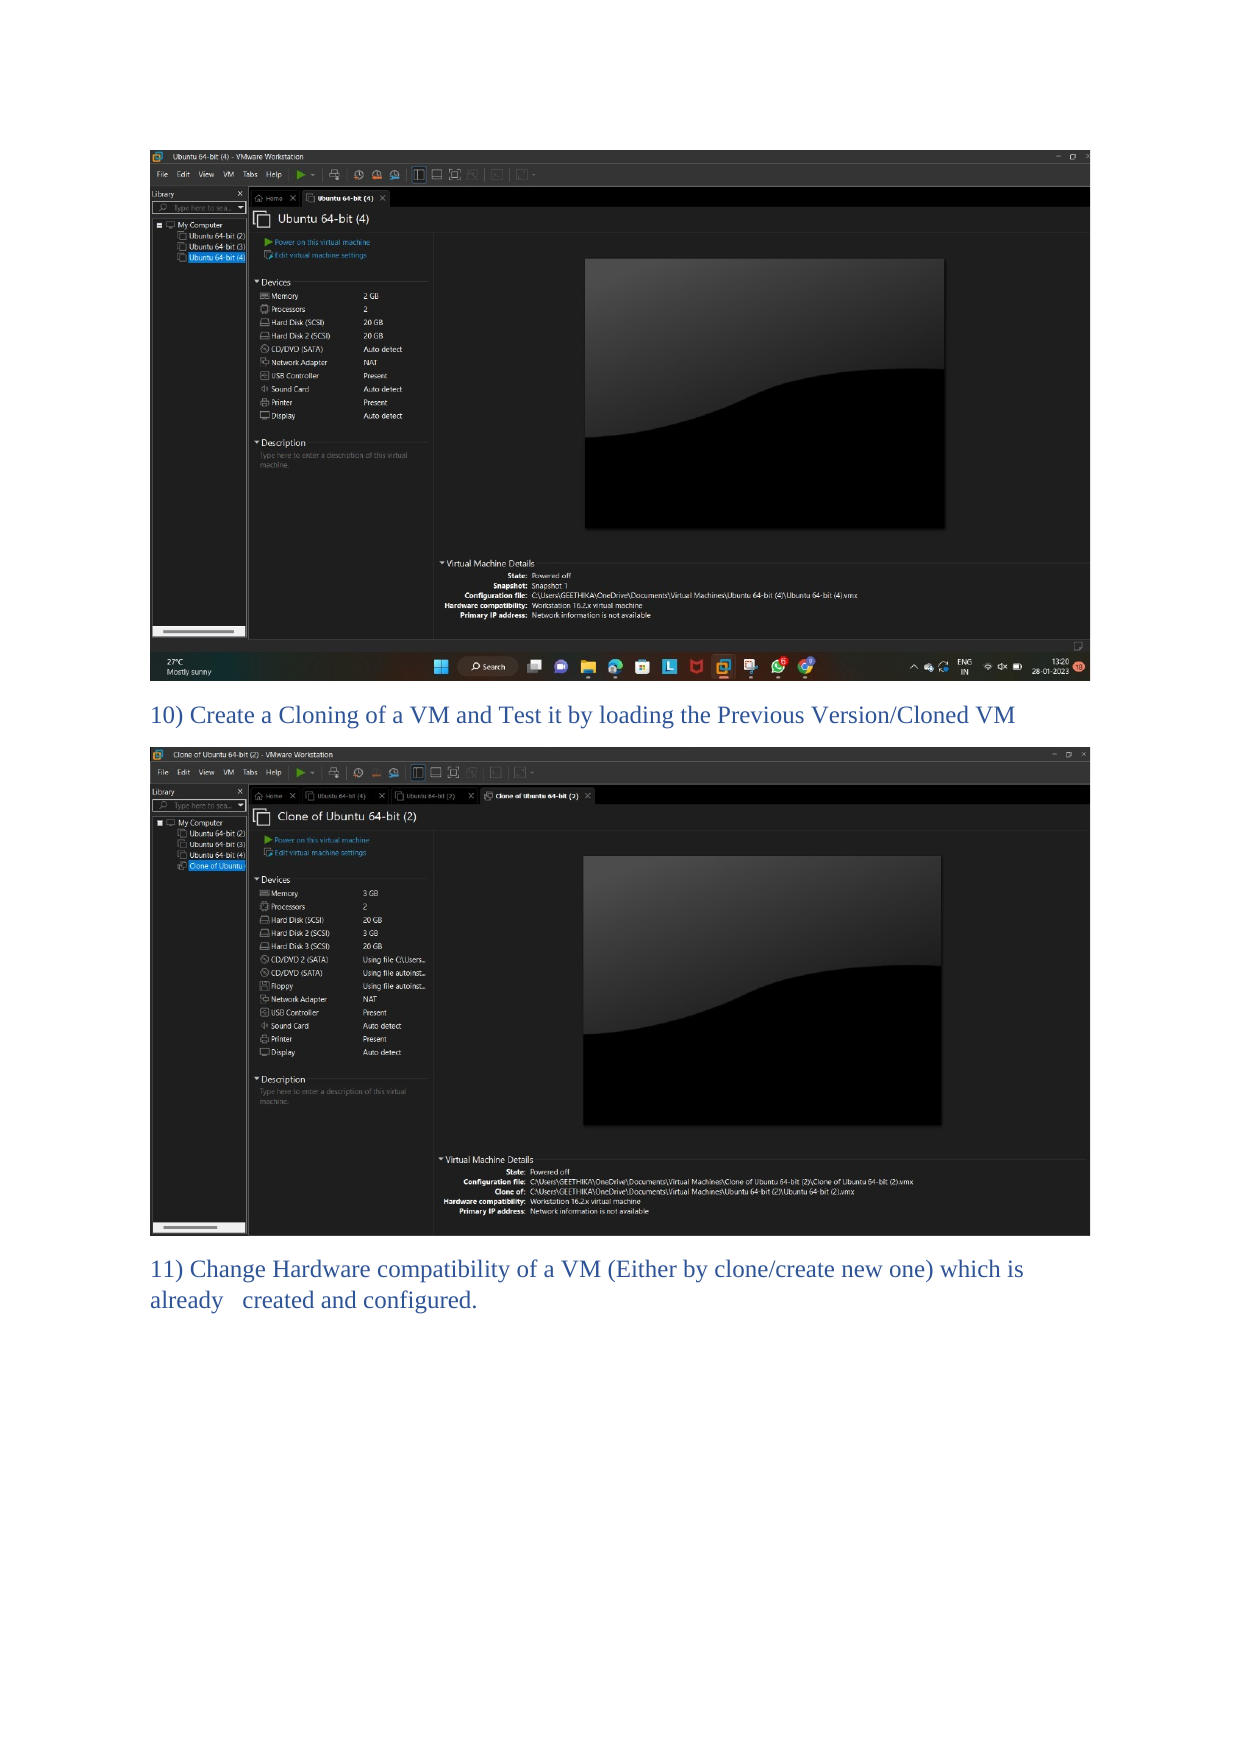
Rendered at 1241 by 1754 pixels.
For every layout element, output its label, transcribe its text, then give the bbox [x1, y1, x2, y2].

picture [150, 747, 1091, 1236]
text 11) Change Hardware compatibility of a VM (Either by clone/create new one) which is already created and configured. [150, 1254, 1090, 1314]
picture [150, 150, 1091, 681]
text 10) Create a Cloning of a VM and Test it by loading the Previous Version/Cloned VM [150, 700, 1090, 729]
